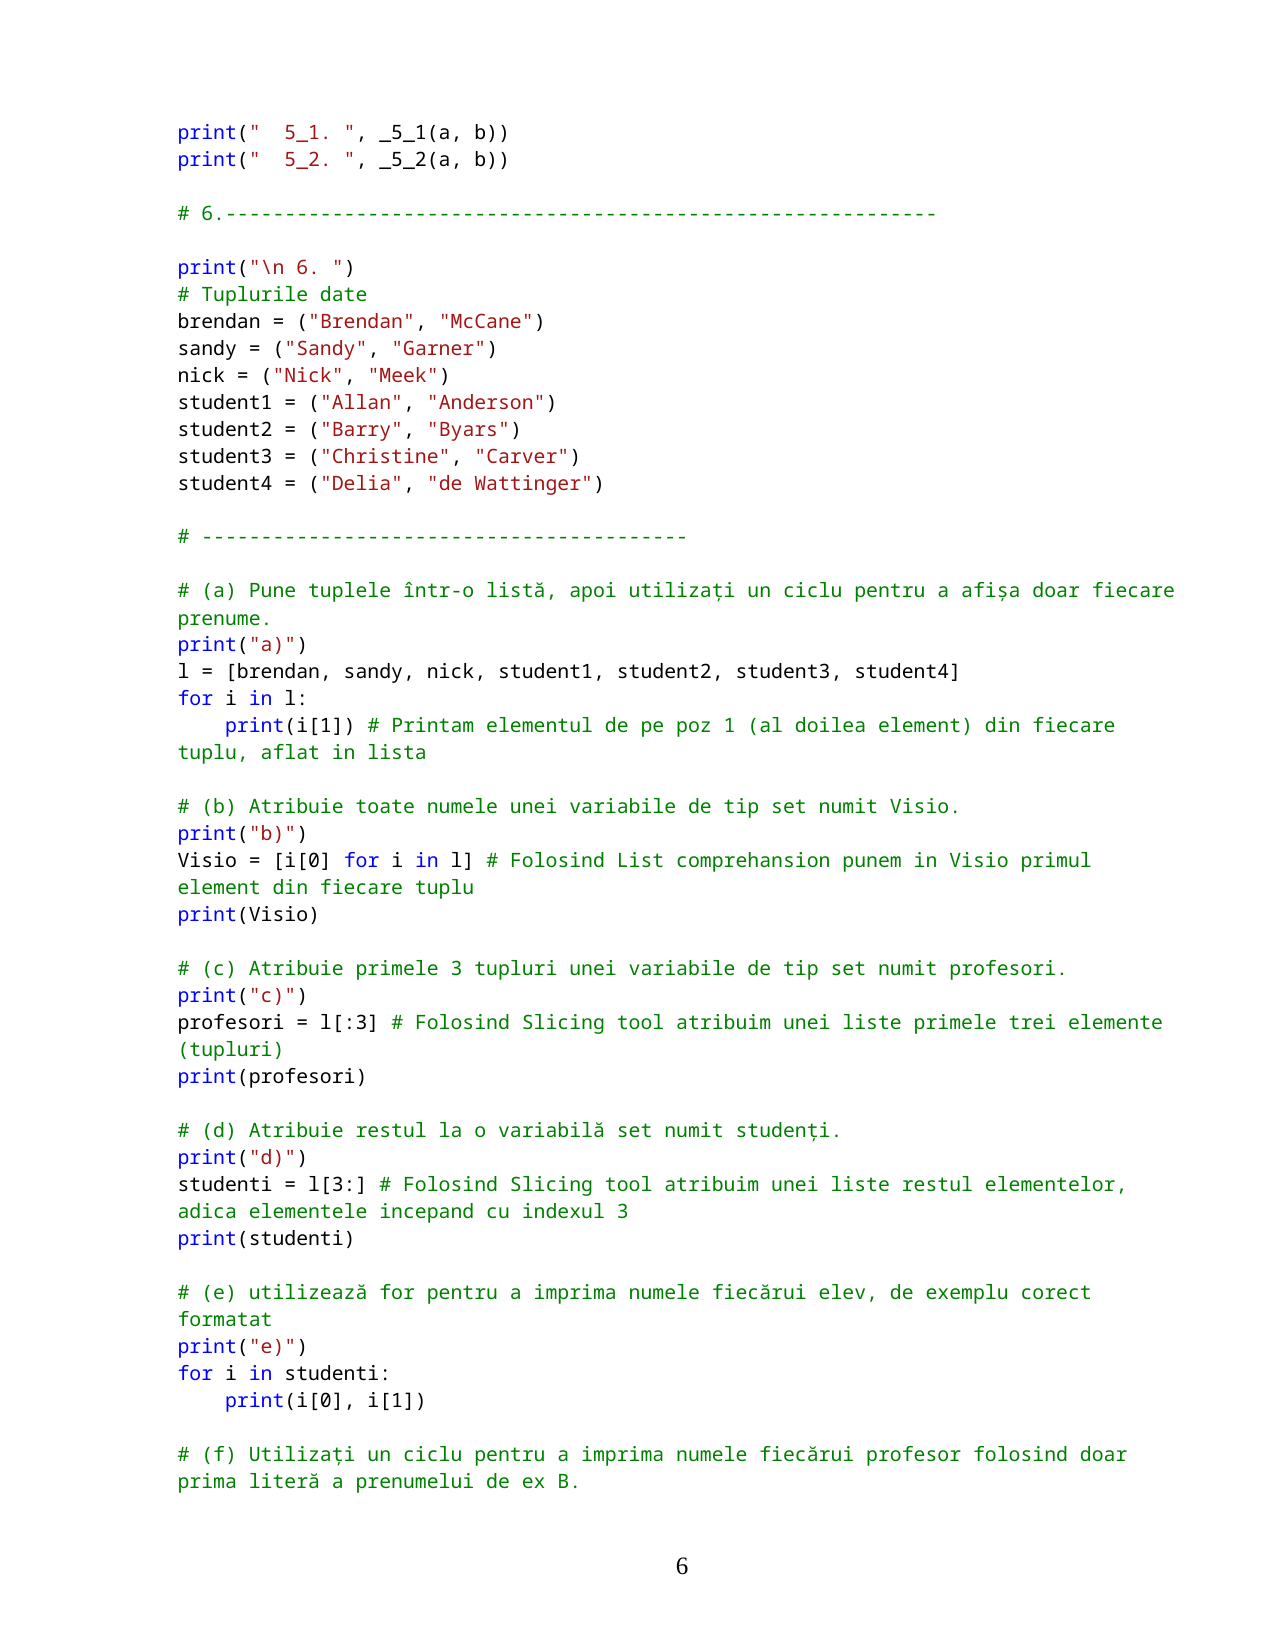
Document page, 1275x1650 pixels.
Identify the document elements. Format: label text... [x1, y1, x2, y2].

text studenti = l[3:] # Folosind Slicing tool atribuim unei liste restul elementelor, adica elementele incepand cu indexul 3 [177, 1170, 1186, 1224]
text l = [brendan, sandy, nick, student1, student2, student3, student4] [177, 658, 1186, 685]
text # (f) Utilizați un ciclu pentru a imprima numele fiecărui profesor folosind doar prima literă a prenumelui de ex B. [177, 1440, 1186, 1494]
text print(studenti) [177, 1224, 1186, 1251]
text print(i[1]) # Printam elementul de pe poz 1 (al doilea element) din fiecare tuplu, aflat in lista [177, 712, 1186, 766]
text Visio = [i[0] for i in l] # Folosind List comprehansion punem in Visio primul element din fiecare tuplu [177, 847, 1186, 901]
text # (e) utilizează for pentru a imprima numele fiecărui elev, de exemplu corect formatat [177, 1278, 1186, 1332]
text print(" 5_2. ", _5_2(a, b)) [177, 145, 1186, 172]
text student1 = ("Allan", "Anderson") [177, 388, 1186, 415]
text profesori = l[:3] # Folosind Slicing tool atribuim unei liste primele trei elemente (tupluri) [177, 1008, 1186, 1062]
text # (a) Pune tuplele într-o listă, apoi utilizați un ciclu pentru a afișa doar fiecare prenume. [177, 577, 1186, 631]
text # (c) Atribuie primele 3 tupluri unei variabile de tip set numit profesori. [177, 954, 1186, 981]
text print("e)") [177, 1332, 1186, 1359]
text # (b) Atribuie toate numele unei variabile de tip set numit Visio. [177, 793, 1186, 819]
text # (d) Atribuie restul la o variabilă set numit studenți. [177, 1116, 1186, 1143]
text nick = ("Nick", "Meek") [177, 361, 1186, 388]
text student4 = ("Delia", "de Wattinger") [177, 469, 1186, 496]
text print("\n 6. ") [177, 253, 1186, 280]
text print("b)") [177, 819, 1186, 847]
text print("a)") [177, 631, 1186, 658]
text sandy = ("Sandy", "Garner") [177, 334, 1186, 361]
text print(Visio) [177, 901, 1186, 927]
text print("c)") [177, 981, 1186, 1008]
text for i in studenti: [177, 1359, 1186, 1386]
text print(i[0], i[1]) [177, 1386, 1186, 1413]
text # ----------------------------------------- [177, 523, 1186, 550]
text # Tuplurile date [177, 280, 1186, 307]
text brendan = ("Brendan", "McCane") [177, 307, 1186, 334]
text # 6.------------------------------------------------------------ [177, 199, 1186, 226]
text print(" 5_1. ", _5_1(a, b)) [177, 118, 1186, 145]
text print(profesori) [177, 1062, 1186, 1089]
text student2 = ("Barry", "Byars") [177, 415, 1186, 442]
text student3 = ("Christine", "Carver") [177, 442, 1186, 469]
text for i in l: [177, 685, 1186, 712]
text print("d)") [177, 1143, 1186, 1170]
